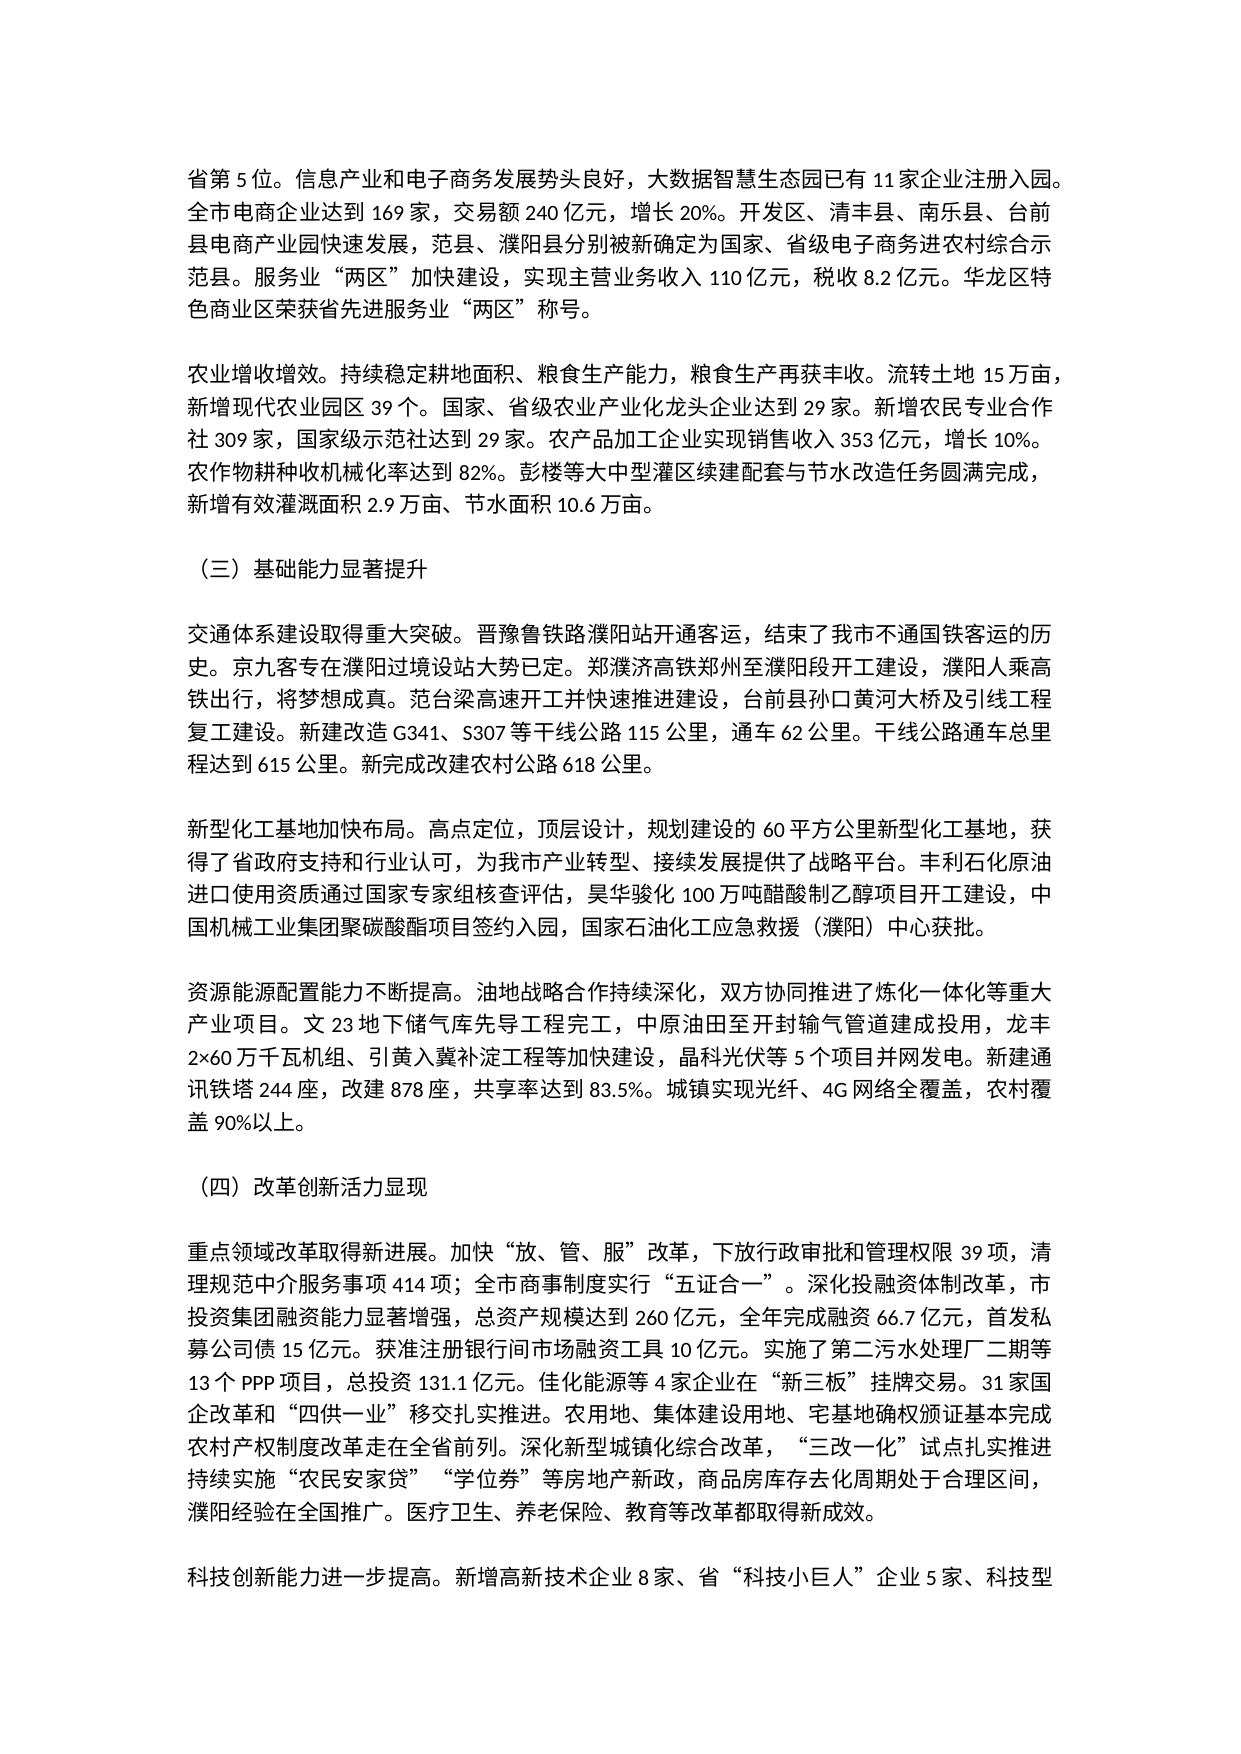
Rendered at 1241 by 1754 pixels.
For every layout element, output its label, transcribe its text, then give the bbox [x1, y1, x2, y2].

text （四）改革创新活力显现 [187, 1169, 1053, 1202]
text 新型化工基地加快布局。高点定位，顶层设计，规划建设的60平方公里新型化工基地，获得了省政府支持和行业认可，为我市产业转型、接续发展提供了战略平台。丰利石化原油进口使用资质通过国家专家组核查评估，昊华骏化100万吨醋酸制乙醇项目开工建设，中国机械工业集团聚碳酸酯项目签约入园，国家石油化工应急救援（濮阳）中心获批。 [187, 812, 1053, 942]
text 资源能源配置能力不断提高。油地战略合作持续深化，双方协同推进了炼化一体化等重大产业项目。文23地下储气库先导工程完工，中原油田至开封输气管道建成投用，龙丰2×60万千瓦机组、引黄入冀补淀工程等加快建设，晶科光伏等5个项目并网发电。新建通讯铁塔244座，改建878座，共享率达到83.5%。城镇实现光纤、4G网络全覆盖，农村覆盖90%以上。 [187, 974, 1053, 1137]
text （三）基础能力显著提升 [187, 552, 1053, 584]
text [187, 1559, 1053, 1592]
text 农业增收增效。持续稳定耕地面积、粮食生产能力，粮食生产再获丰收。流转土地15万亩，新增现代农业园区39个。国家、省级农业产业化龙头企业达到29家。新增农民专业合作社309家，国家级示范社达到29家。农产品加工企业实现销售收入353亿元，增长10%。农作物耕种收机械化率达到82%。彭楼等大中型灌区续建配套与节水改造任务圆满完成，新增有效灌溉面积2.9万亩、节水面积10.6万亩。 [187, 357, 1053, 519]
text 交通体系建设取得重大突破。晋豫鲁铁路濮阳站开通客运，结束了我市不通国铁客运的历史。京九客专在濮阳过境设站大势已定。郑濮济高铁郑州至濮阳段开工建设，濮阳人乘高铁出行，将梦想成真。范台梁高速开工并快速推进建设，台前县孙口黄河大桥及引线工程复工建设。新建改造G341、S307等干线公路115公里，通车62公里。干线公路通车总里程达到615公里。新完成改建农村公路618公里。 [187, 617, 1053, 779]
text 重点领域改革取得新进展。加快“放、管、服”改革，下放行政审批和管理权限39项，清理规范中介服务事项414项；全市商事制度实行“五证合一”。深化投融资体制改革，市投资集团融资能力显著增强，总资产规模达到260亿元，全年完成融资66.7亿元，首发私募公司债15亿元。获准注册银行间市场融资工具10亿元。实施了第二污水处理厂二期等13个PPP项目，总投资131.1亿元。佳化能源等4家企业在“新三板”挂牌交易。31家国企改革和“四供一业”移交扎实推进。农用地、集体建设用地、宅基地确权颁证基本完成，农村产权制度改革走在全省前列。深化新型城镇化综合改革，“三改一化”试点扎实推进。持续实施“农民安家贷”“学位券”等房地产新政，商品房库存去化周期处于合理区间，濮阳经验在全国推广。医疗卫生、养老保险、教育等改革都取得新成效。 [187, 1234, 1053, 1527]
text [187, 162, 1053, 324]
